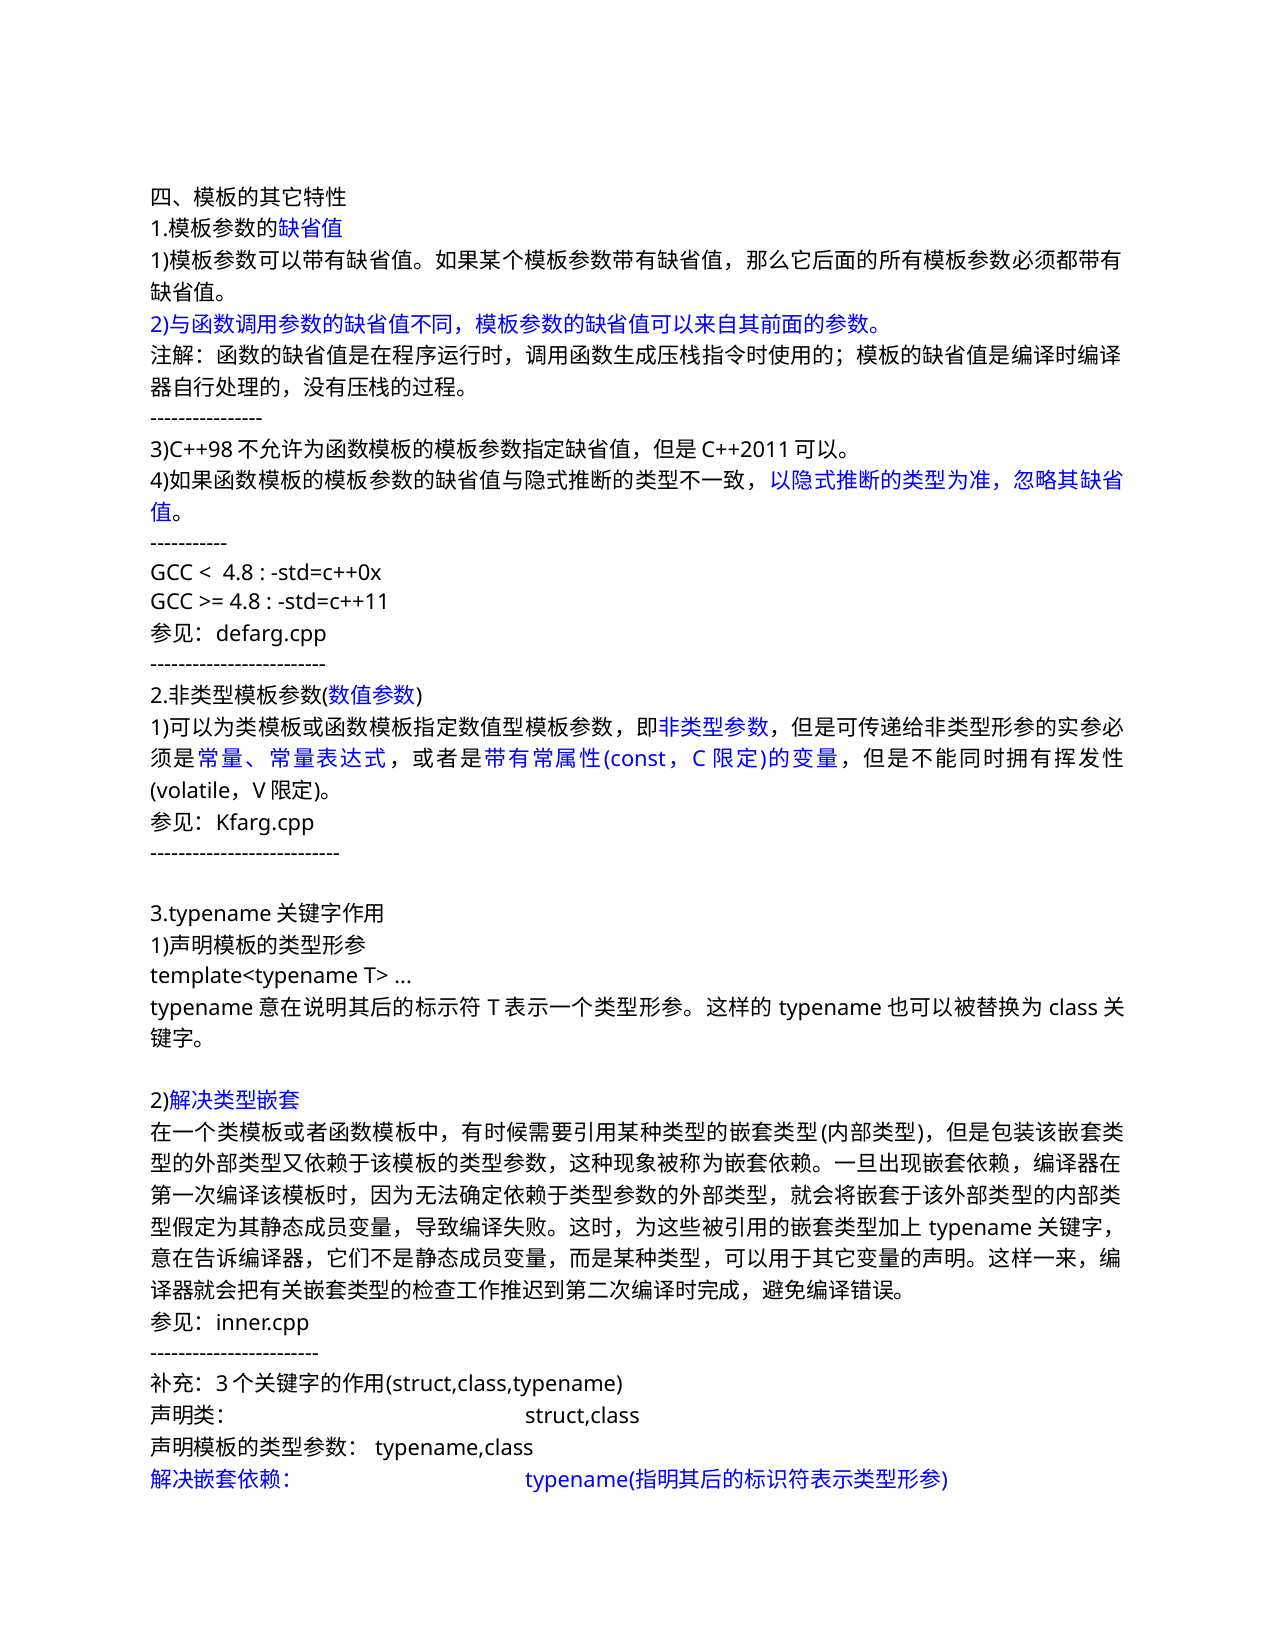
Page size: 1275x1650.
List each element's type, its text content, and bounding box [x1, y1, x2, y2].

text ------------------------ [150, 1336, 1125, 1366]
text 4)如果函数模板的模板参数的缺省值与隐式推断的类型不一致，以隐式推断的类型为准，忽略其缺省值。 [150, 463, 1125, 527]
text 四、模板的其它特性 [150, 180, 1125, 211]
text 1)模板参数可以带有缺省值。如果某个模板参数带有缺省值，那么它后面的所有模板参数必须都带有缺省值。 [150, 243, 1125, 307]
text 1.模板参数的缺省值 [150, 211, 1125, 243]
text GCC >= 4.8 : -std=c++11 [150, 586, 1125, 616]
text typename意在说明其后的标示符T表示一个类型形参。这样的typename也可以被替换为class关键字。 [150, 989, 1125, 1053]
text 2.非类型模板参数(数值参数) [150, 678, 1125, 709]
text 在一个类模板或者函数模板中，有时候需要引用某种类型的嵌套类型(内部类型)，但是包装该嵌套类型的外部类型又依赖于该模板的类型参数，这种现象被称为嵌套依赖。一旦出现嵌套依赖，编译器在第一次编译该模板时，因为无法确定依赖于类型参数的外部类型，就会将嵌套于该外部类型的内部类型假定为其静态成员变量，导致编译失败。这时，为这些被引用的嵌套类型加上typename关键字，意在告诉编译器，它们不是静态成员变量，而是某种类型，可以用于其它变量的声明。这样一来，编译器就会把有关嵌套类型的检查工作推迟到第二次编译时完成，避免编译错误。 [150, 1114, 1125, 1305]
text ----------- [150, 527, 1125, 557]
text 注解：函数的缺省值是在程序运行时，调用函数生成压栈指令时使用的；模板的缺省值是编译时编译器自行处理的，没有压栈的过程。 [150, 338, 1125, 402]
text GCC < 4.8 : -std=c++0x [150, 557, 1125, 586]
text 1)可以为类模板或函数模板指定数值型模板参数，即非类型参数，但是可传递给非类型形参的实参必须是常量、常量表达式，或者是带有常属性(const，C限定)的变量，但是不能同时拥有挥发性(volatile，V限定)。 [150, 709, 1125, 805]
text ---------------- [150, 402, 1125, 432]
text 声明模板的类型参数： typename,class [150, 1430, 1125, 1462]
text 参见：inner.cpp [150, 1305, 1125, 1336]
text 解决嵌套依赖： typename(指明其后的标识符表示类型形参) [150, 1462, 1125, 1493]
text 3)C++98不允许为函数模板的模板参数指定缺省值，但是C++2011可以。 [150, 432, 1125, 463]
text --------------------------- [150, 837, 1125, 866]
text 1)声明模板的类型形参 [150, 928, 1125, 960]
text 参见：defarg.cpp [150, 616, 1125, 648]
text template<typename T> ... [150, 960, 1125, 989]
text 2)与函数调用参数的缺省值不同，模板参数的缺省值可以来自其前面的参数。 [150, 307, 1125, 338]
text ------------------------- [150, 648, 1125, 678]
text 参见：Kfarg.cpp [150, 805, 1125, 837]
text 声明类： struct,class [150, 1398, 1125, 1430]
text 补充：3个关键字的作用(struct,class,typename) [150, 1366, 1125, 1398]
text 2)解决类型嵌套 [150, 1083, 1125, 1114]
text 3.typename关键字作用 [150, 896, 1125, 928]
